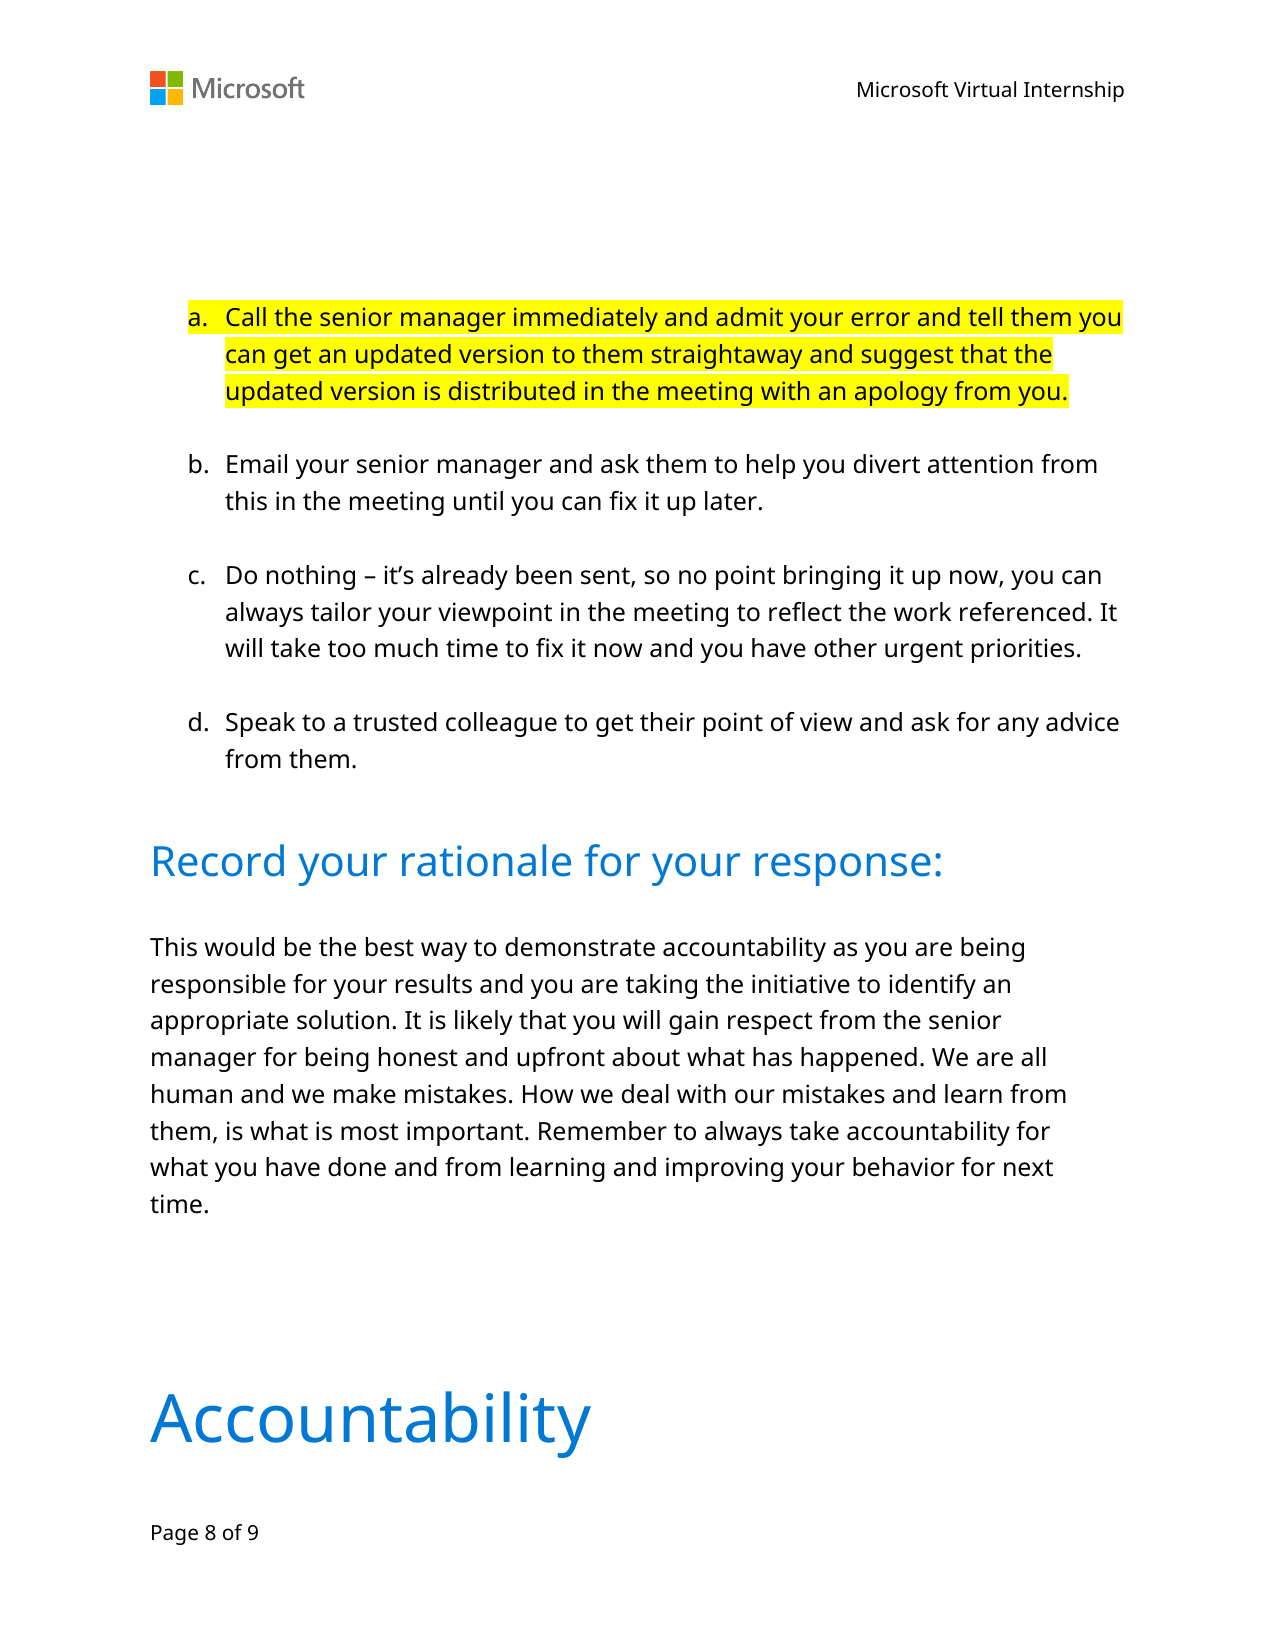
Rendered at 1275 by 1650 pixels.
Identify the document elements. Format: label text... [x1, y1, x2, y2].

text Record your rationale for your response: [150, 831, 1130, 888]
text Accountability [150, 1371, 1125, 1462]
list Speak to a trusted colleague to get their point of view and ask for any advice from them. [187, 704, 1130, 775]
list Do nothing – it’s already been sent, so no point bringing it up now, you can always tailor your viewpoint in the meeting to reflect the work referenced. It will take too much time to fix it now and you have other urgent priorities. [187, 557, 1130, 665]
picture [150, 71, 305, 105]
text appropriate solution. It is likely that you will gain respect from the senior [150, 1003, 1125, 1037]
text time. [150, 1187, 1125, 1221]
text This would be the best way to demonstrate accountability as you are being [150, 929, 1125, 963]
text what you have done and from learning and improving your behavior for next [150, 1150, 1125, 1184]
text them, is what is most important. Remember to always take accountability for [150, 1113, 1125, 1147]
list Email your senior manager and ask them to help you divert attention from this in the meeting until you can fix it up later. [187, 447, 1130, 518]
text responsible for your results and you are taking the initiative to identify an [150, 966, 1125, 1000]
text human and we make mistakes. How we deal with our mistakes and learn from [150, 1077, 1125, 1111]
text manager for being honest and upfront about what has happened. We are all [150, 1040, 1125, 1074]
list Call the senior manager immediately and admit your error and tell them you can get an updated version to them straightaway and suggest that the updated version is distributed in the meeting with an apology from you. [187, 300, 1130, 408]
